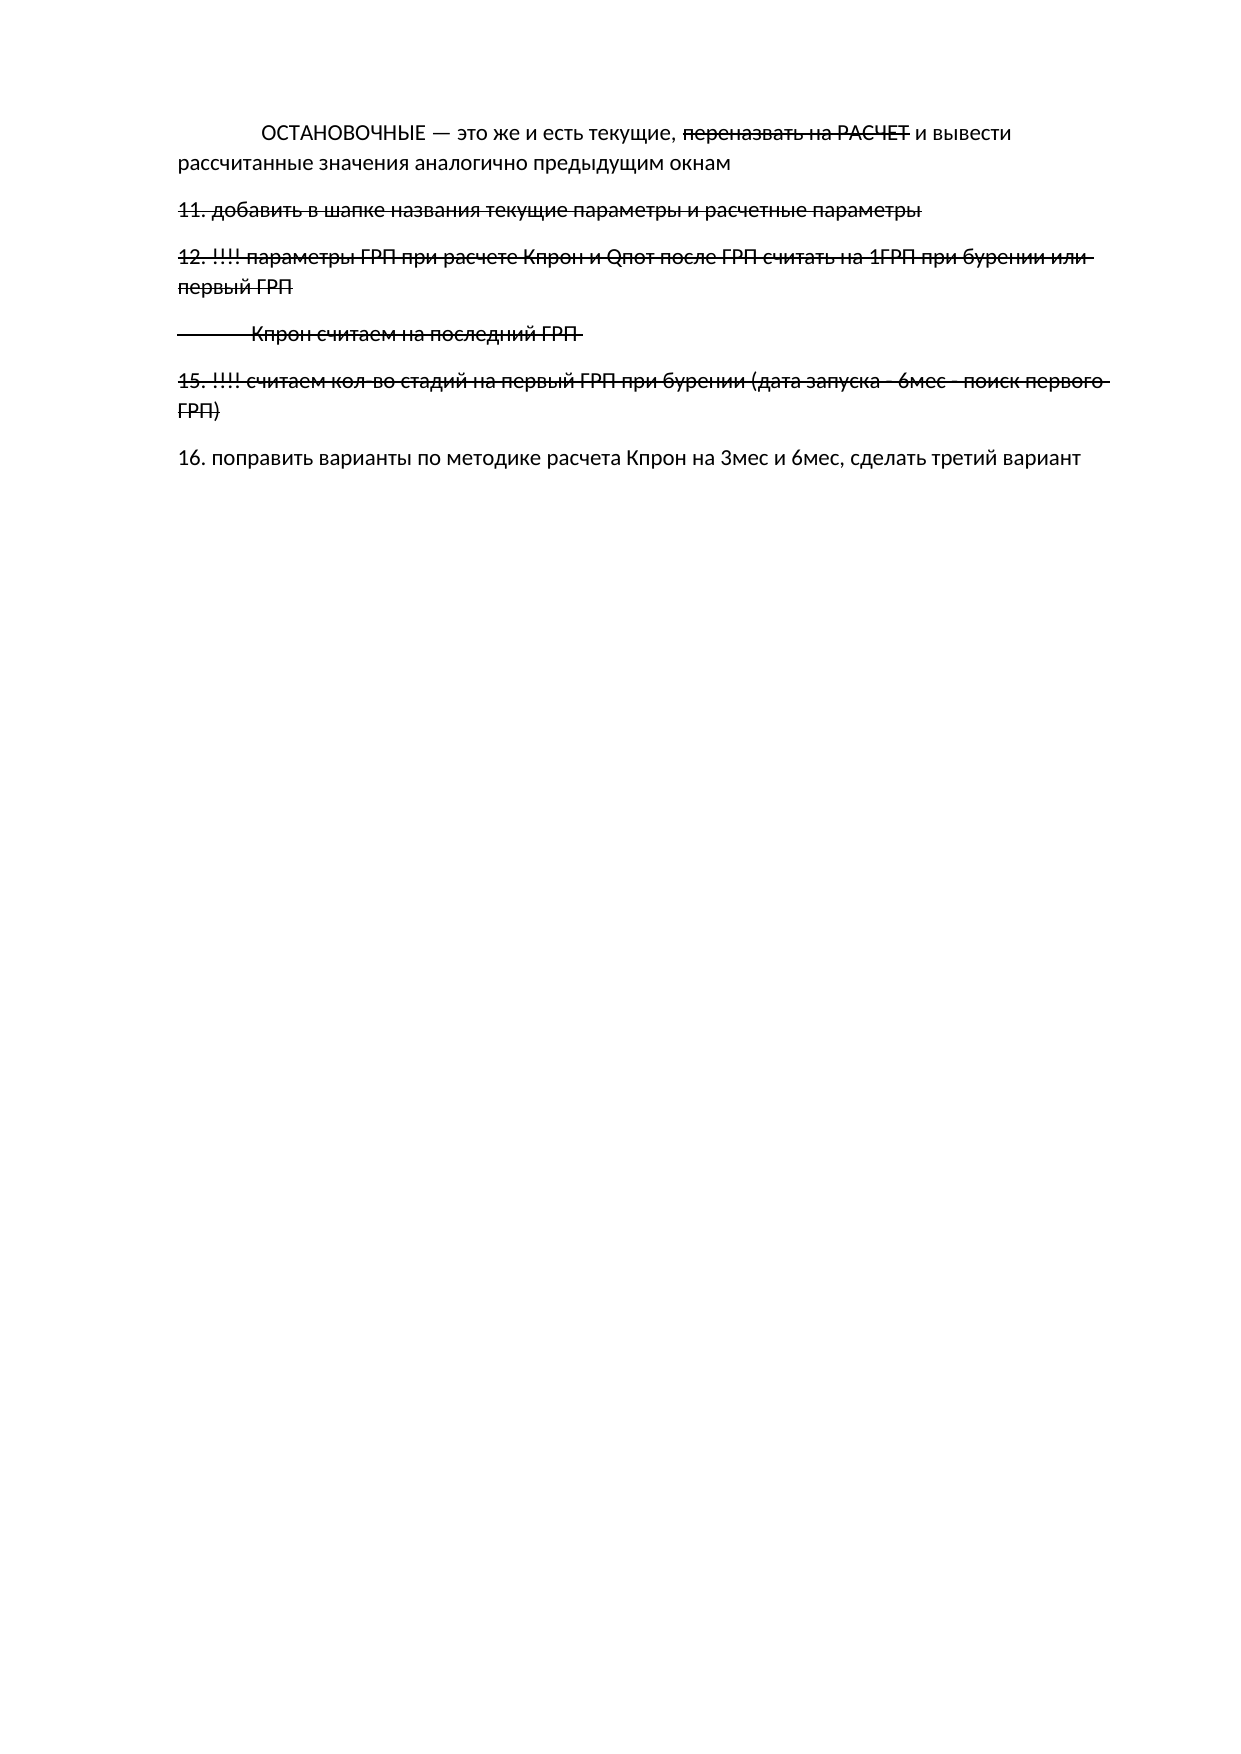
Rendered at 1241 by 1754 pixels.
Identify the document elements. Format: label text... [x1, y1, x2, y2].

text Кпрон считаем на последний ГРП [177, 319, 1152, 347]
text 11. добавить в шапке названия текущие параметры и расчетные параметры [177, 195, 1152, 223]
text 15. !!!! считаем кол-во стадий на первый ГРП при бурении (дата запуска - 6мес - поиск первого ГРП) [177, 366, 1152, 424]
text 16. поправить варианты по методике расчета Кпрон на 3мес и 6мес, сделать третий вариант [177, 443, 1152, 471]
text ОСТАНОВОЧНЫЕ — это же и есть текущие, переназвать на РАСЧЕТ и вывести рассчитанные значения аналогично предыдущим окнам [177, 118, 1152, 176]
text 12. !!!! параметры ГРП при расчете Кпрон и Qпот после ГРП считать на 1ГРП при бурении или первый ГРП [177, 242, 1152, 300]
